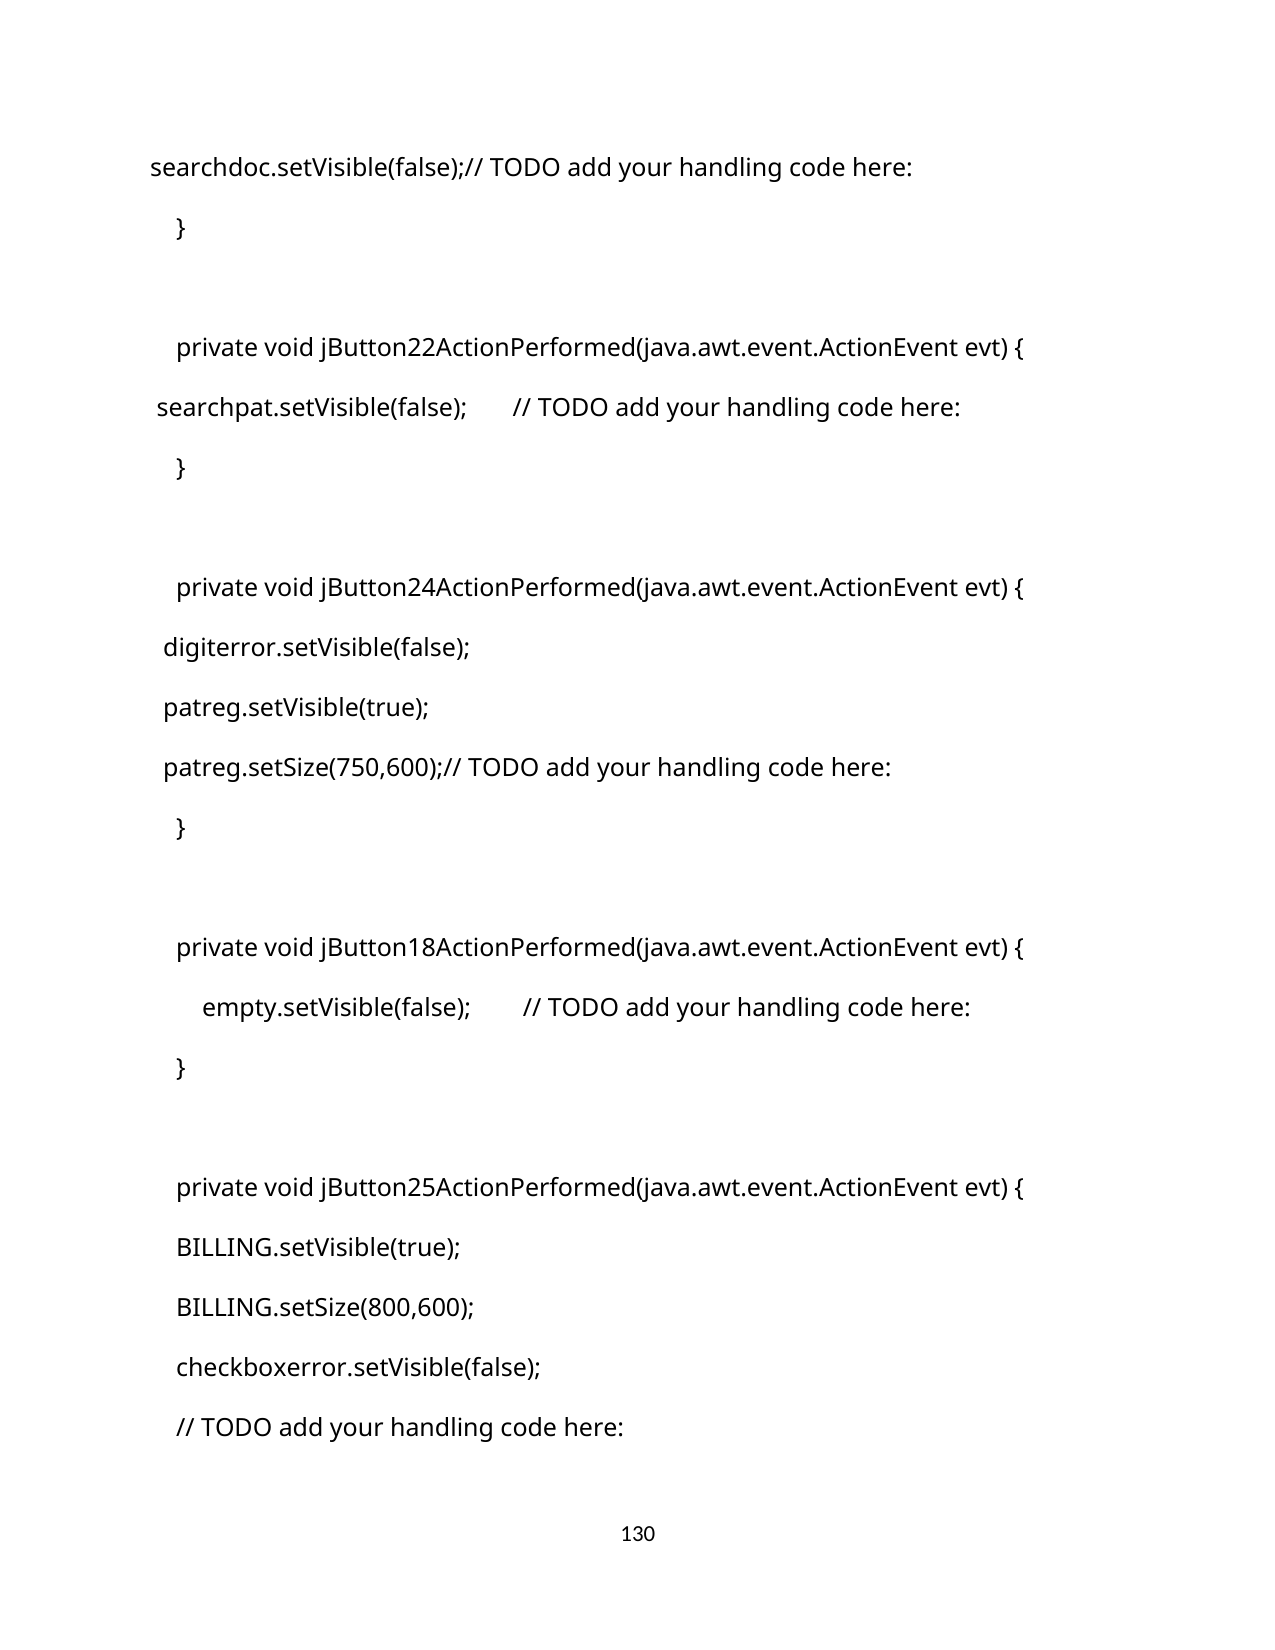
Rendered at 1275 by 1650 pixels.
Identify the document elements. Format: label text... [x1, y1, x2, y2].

text patreg.setVisible(true); [150, 690, 1125, 724]
text private void jButton22ActionPerformed(java.awt.event.ActionEvent evt) { [150, 330, 1125, 364]
text } [150, 210, 1125, 244]
text BILLING.setSize(800,600); [150, 1290, 1125, 1324]
text } [150, 810, 1125, 844]
text } [150, 450, 1125, 484]
text searchdoc.setVisible(false);// TODO add your handling code here: [150, 150, 1125, 184]
text digiterror.setVisible(false); [150, 630, 1125, 664]
text } [150, 1050, 1125, 1084]
text patreg.setSize(750,600);// TODO add your handling code here: [150, 750, 1125, 784]
text private void jButton25ActionPerformed(java.awt.event.ActionEvent evt) { [150, 1170, 1125, 1204]
text private void jButton18ActionPerformed(java.awt.event.ActionEvent evt) { [150, 930, 1125, 964]
text empty.setVisible(false); // TODO add your handling code here: [150, 990, 1125, 1024]
text // TODO add your handling code here: [150, 1410, 1125, 1444]
text checkboxerror.setVisible(false); [150, 1350, 1125, 1384]
text BILLING.setVisible(true); [150, 1230, 1125, 1264]
text searchpat.setVisible(false); // TODO add your handling code here: [150, 390, 1125, 424]
text private void jButton24ActionPerformed(java.awt.event.ActionEvent evt) { [150, 570, 1125, 604]
